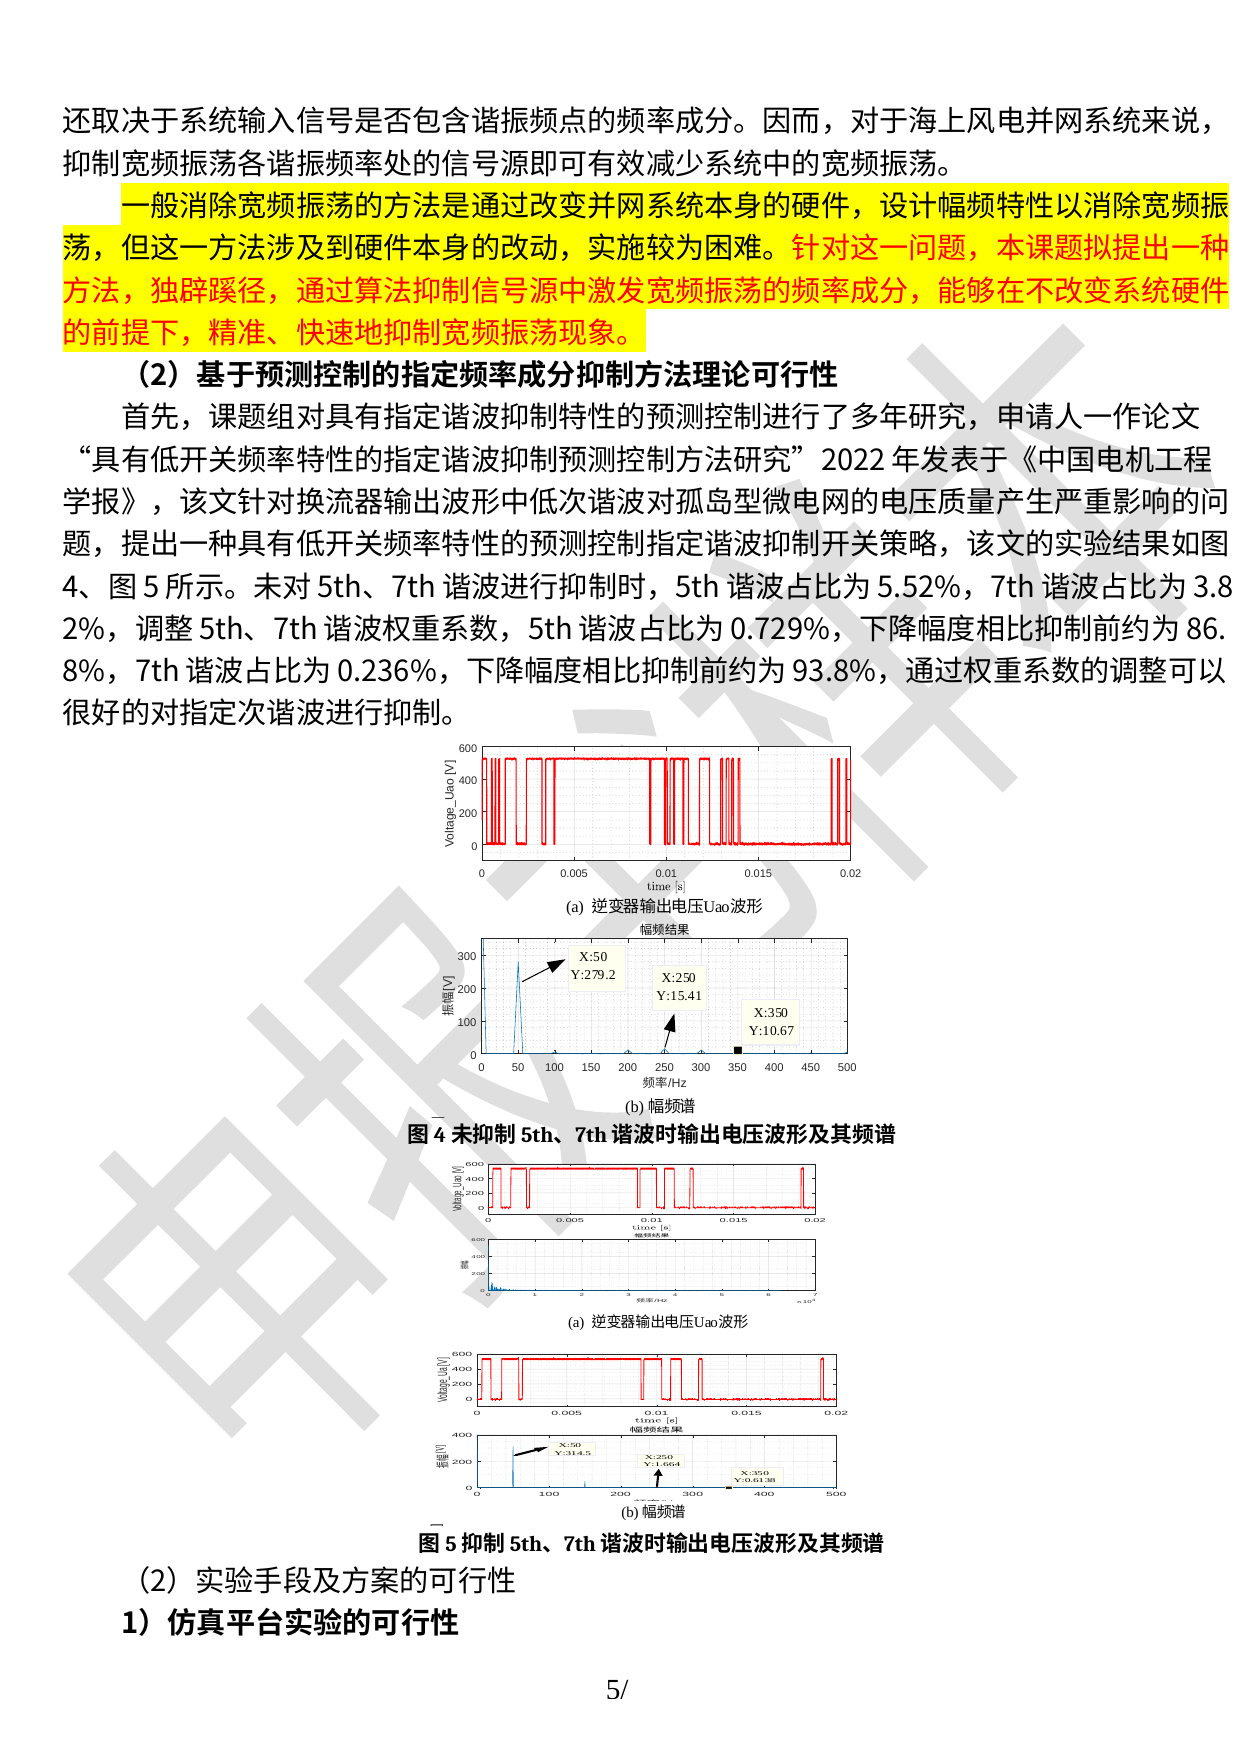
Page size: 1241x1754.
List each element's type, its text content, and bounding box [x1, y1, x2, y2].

text 1）仿真平台实验的可行性 [62, 1600, 1240, 1642]
text 图 5 抑制5th、7th谐波时输出电压波形及其频谱 [62, 1526, 1240, 1557]
text 一般消除宽频振荡的方法是通过改变并网系统本身的硬件，设计幅频特性以消除宽频振荡，但这一方法涉及到硬件本身的改动，实施较为困难。针对这一问题，本课题拟提出一种方法，独辟蹊径，通过算法抑制信号源中激发宽频振荡的频率成分，能够在不改变系统硬件的前提下，精准、快速地抑制宽频振荡现象。 [62, 182, 1240, 352]
text 首先，课题组对具有指定谐波抑制特性的预测控制进行了多年研究，申请人一作论文“具有低开关频率特性的指定谐波抑制预测控制方法研究”2022年发表于《中国电机工程学报》，该文针对换流器输出波形中低次谐波对孤岛型微电网的电压质量产生严重影响的问题，提出一种具有低开关频率特性的预测控制指定谐波抑制开关策略，该文的实验结果如图 4、图 5所示。未对5th、7th谐波进行抑制时，5th谐波占比为5.52%，7th谐波占比为3.82%，调整5th、7th谐波权重系数，5th谐波占比为0.729%，下降幅度相比抑制前约为86.8%，7th谐波占比为0.236%，下降幅度相比抑制前约为93.8%，通过权重系数的调整可以很好的对指定次谐波进行抑制。 [62, 394, 1240, 732]
text （2）基于预测控制的指定频率成分抑制方法理论可行性 [62, 352, 1240, 394]
text 图 4 未抑制5th、7th谐波时输出电压波形及其频谱 [62, 1117, 1240, 1149]
text 从控制论层面分析，海上风电并网系统可以看作一个物理系统，其自身的频率特性，尤其是幅频特性，决定了系统宽频振荡的频率位置。从控制论的角度可知，谐振最终能否发生还取决于系统输入信号是否包含谐振频点的频率成分。因而，对于海上风电并网系统来说，抑制宽频振荡各谐振频率处的信号源即可有效减少系统中的宽频振荡。 [62, 98, 1240, 182]
text （2）实验手段及方案的可行性 [62, 1557, 1240, 1600]
